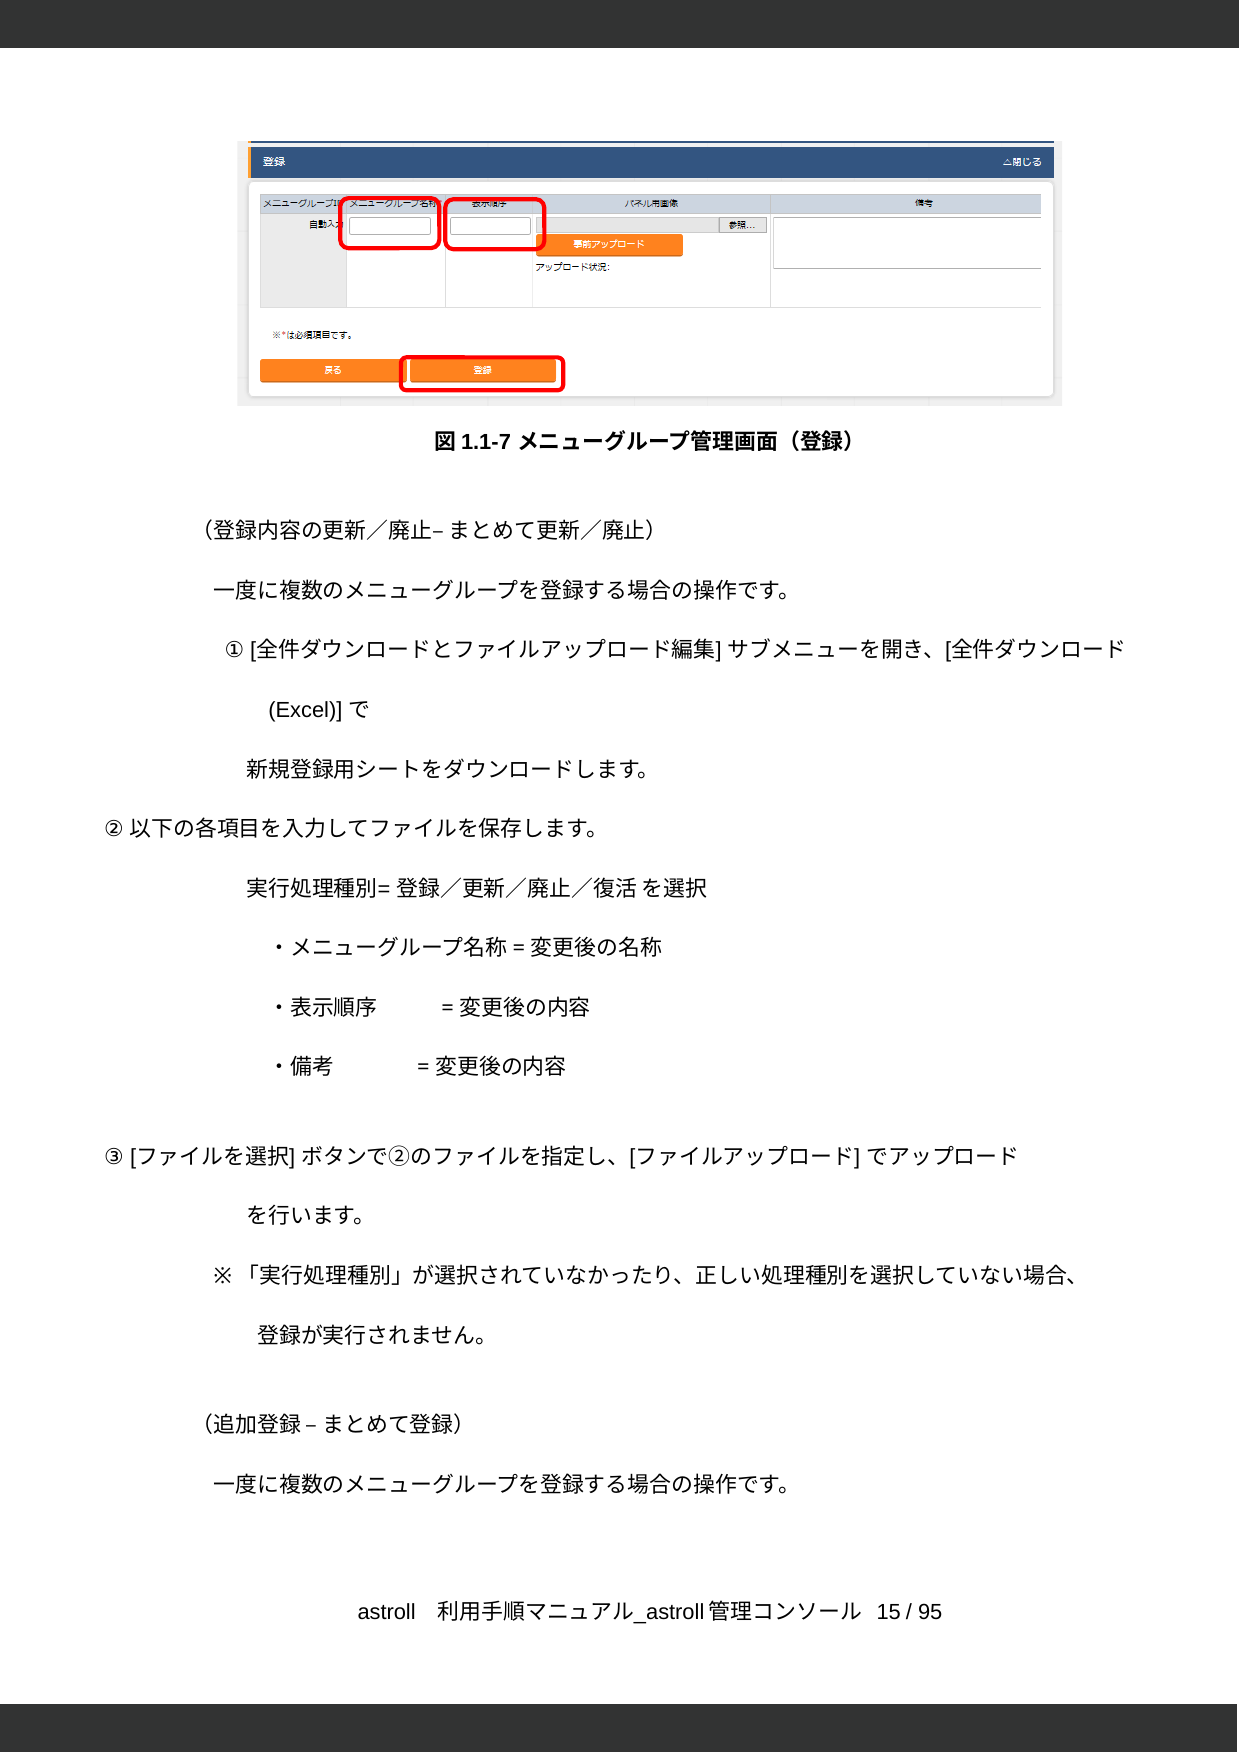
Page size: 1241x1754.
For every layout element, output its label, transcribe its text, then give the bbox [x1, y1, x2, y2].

text 以下の各項目を入力してファイルを保存します。 [104, 797, 1152, 857]
picture [0, 1704, 1237, 1752]
text （登録内容の更新／廃止– まとめて更新／廃止） [191, 499, 1130, 559]
text を行います。 [246, 1184, 1152, 1244]
text ・メニューグループ名称 = 変更後の名称 [246, 916, 1152, 976]
picture [237, 141, 1063, 406]
text 実行処理種別= 登録／更新／廃止／復活 を選択 [246, 857, 1152, 916]
list [全件ダウンロードとファイルアップロード編集] サブメニューを開き、[全件ダウンロード(Excel)] で [224, 618, 1152, 738]
text （追加登録 – まとめて登録） [191, 1393, 1130, 1453]
text [ファイルを選択] ボタンで②のファイルを指定し、[ファイルアップロード] でアップロード [104, 1125, 1152, 1184]
text ・表示順序 = 変更後の内容 [246, 976, 1152, 1036]
text ・備考 = 変更後の内容 [246, 1036, 1152, 1095]
text 一度に複数のメニューグループを登録する場合の操作です。 [213, 1453, 1152, 1512]
text 登録が実行されません。 [213, 1304, 1152, 1363]
picture [0, 0, 1239, 48]
text ※ 「実行処理種別」が選択されていなかったり、正しい処理種別を選択していない場合、 [213, 1244, 1152, 1304]
text 一度に複数のメニューグループを登録する場合の操作です。 [213, 559, 1152, 618]
text 新規登録用シートをダウンロードします。 [246, 738, 1152, 797]
